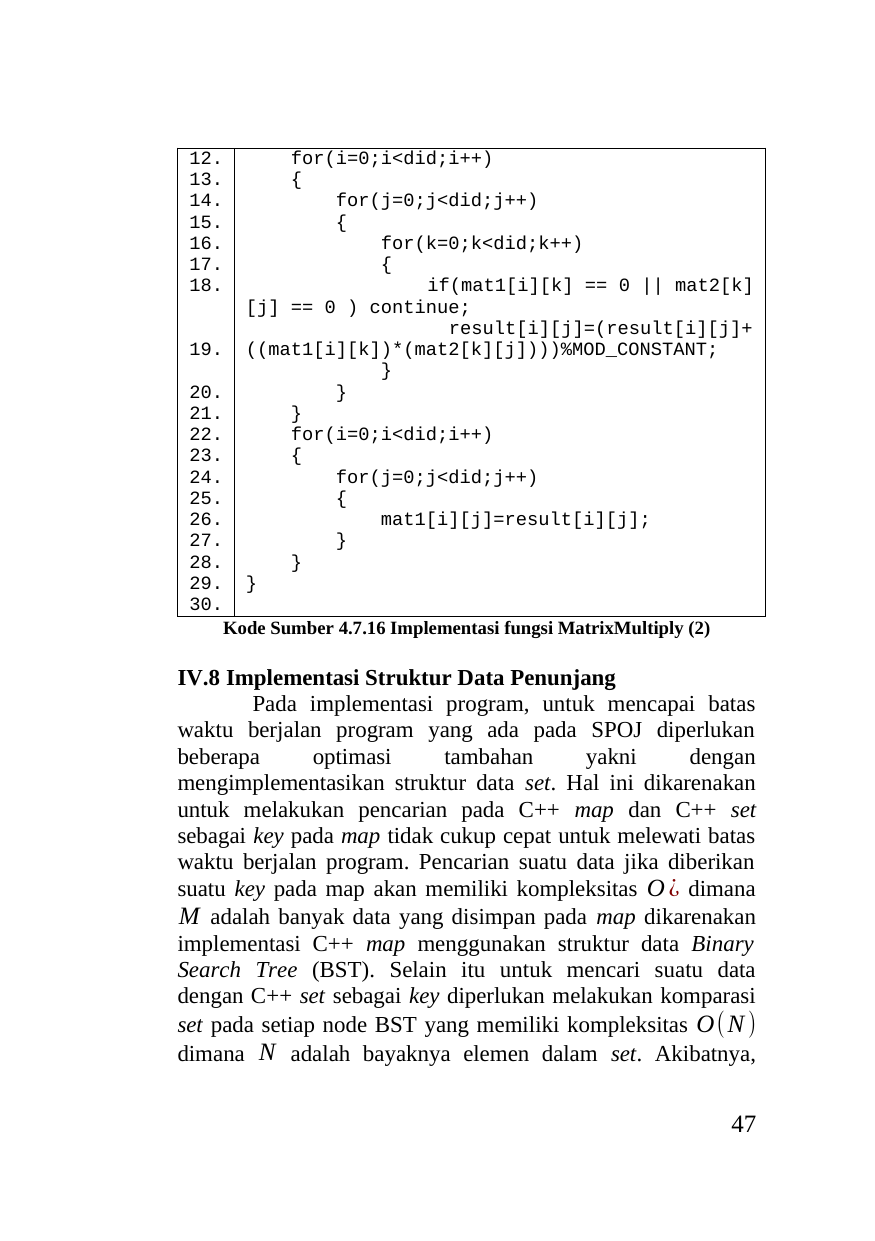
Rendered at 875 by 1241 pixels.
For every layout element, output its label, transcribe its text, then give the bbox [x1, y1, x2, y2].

subtitle Implementasi Struktur Data Penunjang [177, 664, 756, 690]
table_header for(i=0;i<did;i++) { for(j=0;j<did;j++) { for(k=0;k<did;k++) { if(mat1[i][k] == 0 || mat2[k][j] == 0 ) continue; result[i][j]=(result[i][j]+((mat1[i][k])*(mat2[k][j])))%MOD_CONSTANT; } } } for(i=0;i<did;i++) { for(j=0;j<did;j++) { mat1[i][j]=result[i][j]; } } } [235, 149, 765, 616]
table_header 12. 13. 14. 15. 16. 17. 18. 19. 20. 21. 22. 23. 24. 25. 26. 27. 28. 29. 30. [178, 149, 234, 616]
